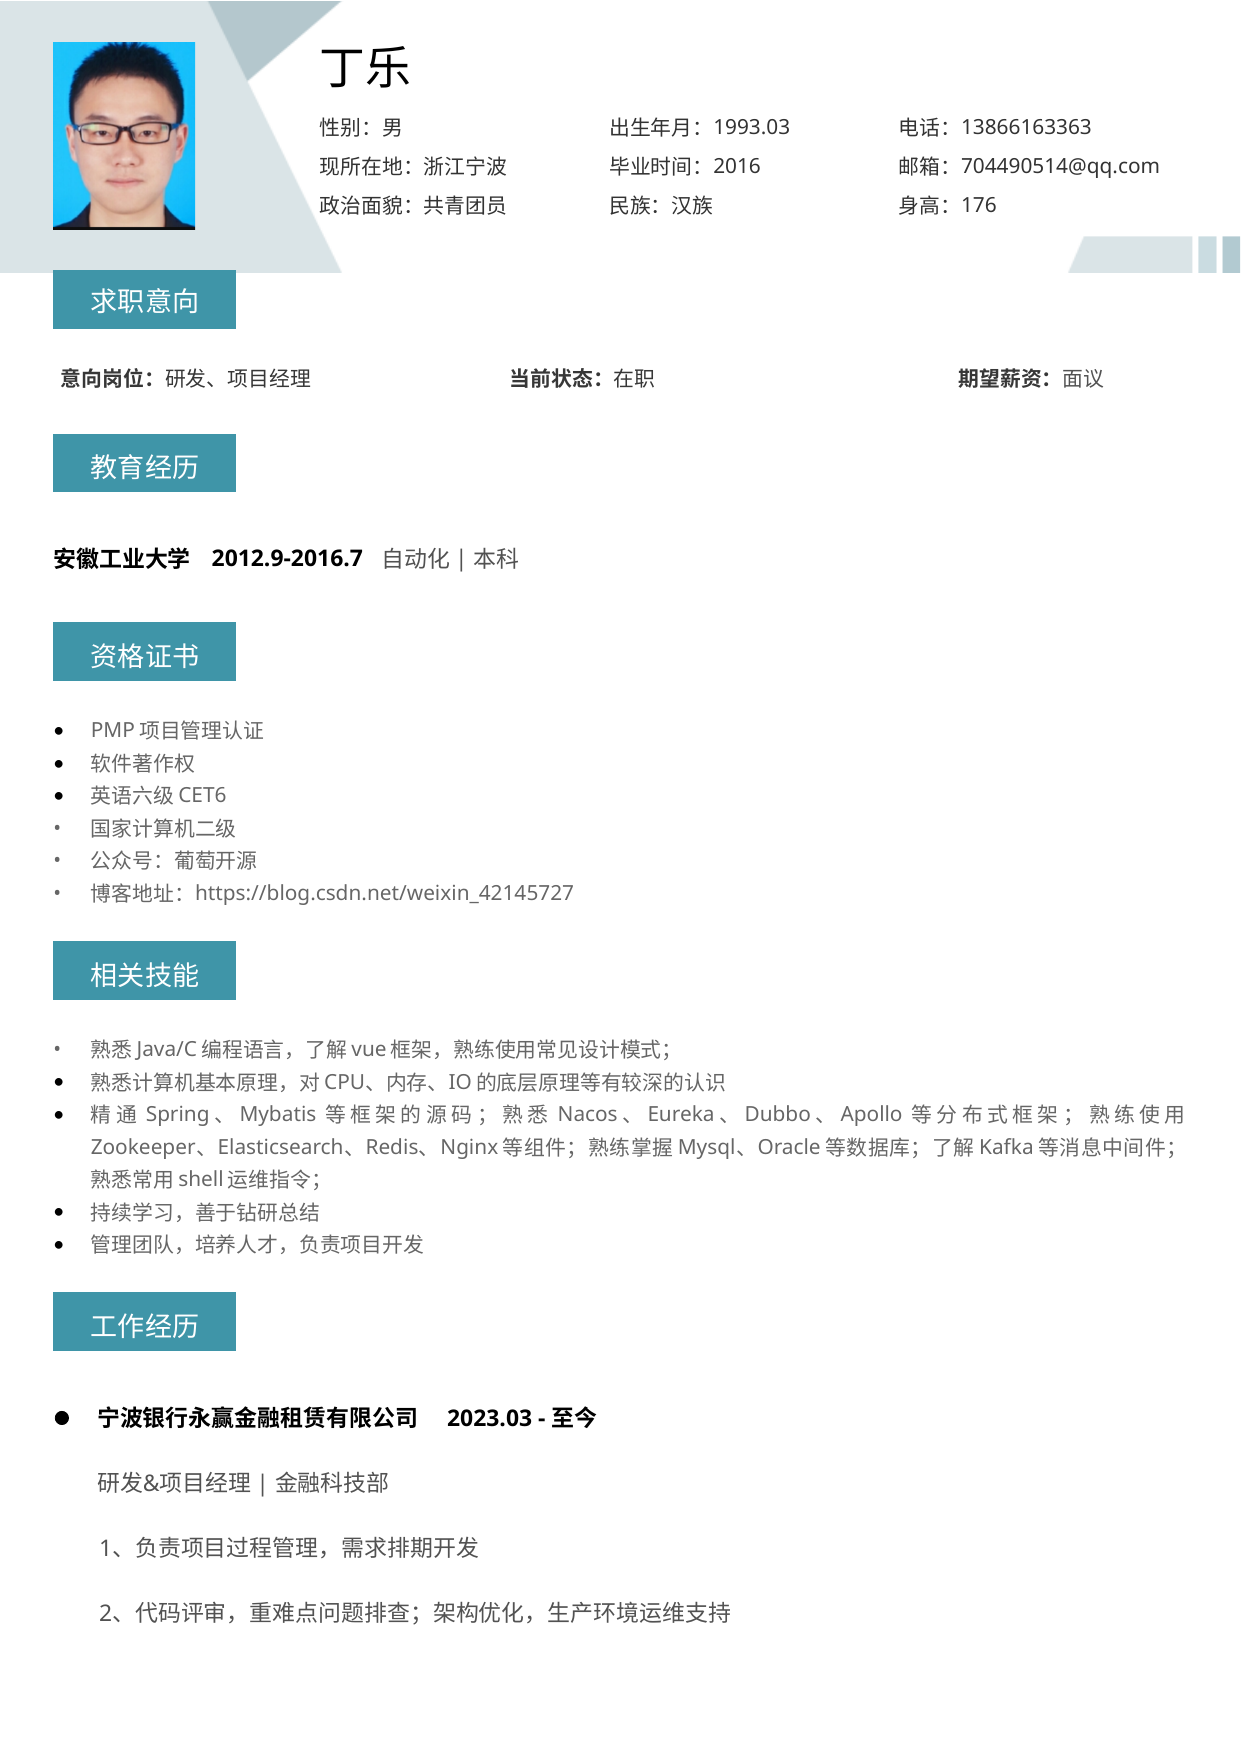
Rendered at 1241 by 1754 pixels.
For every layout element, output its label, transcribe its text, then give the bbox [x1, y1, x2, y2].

list 博客地址：https://blog.csdn.net/weixin_42145727 [53, 876, 1187, 908]
table_header 电话：13866163363 [893, 106, 1182, 146]
text 研发&项目经理 | 金融科技部 [53, 1449, 1187, 1514]
table_cell 民族：汉族 [603, 185, 892, 224]
table_header 期望薪资：面议 [951, 361, 1240, 401]
table_cell 毕业时间：2016 [603, 146, 892, 185]
table_header 求职意向 [53, 270, 236, 329]
list 持续学习，善于钻研总结 [53, 1195, 1187, 1227]
list PMP项目管理认证 [53, 713, 1187, 746]
table_header 当前状态：在职 [502, 361, 951, 401]
table_cell 政治面貌：共青团员 [314, 185, 603, 224]
list 国家计算机二级 [53, 811, 1187, 843]
list 公众号：葡萄开源 [53, 843, 1187, 876]
list 代码评审，重难点问题排查；架构优化，生产环境运维支持 [53, 1579, 1187, 1644]
table_header 工作经历 [53, 1292, 236, 1351]
table_header 丁乐 [314, 46, 1182, 94]
table_header 资格证书 [53, 622, 236, 681]
list 负责项目过程管理，需求排期开发 [53, 1514, 1187, 1579]
list 宁波银行永赢金融租赁有限公司 2023.03 - 至今 [53, 1384, 1187, 1449]
list 英语六级CET6 [53, 778, 1187, 811]
list 管理团队，培养人才，负责项目开发 [53, 1227, 1187, 1260]
list 精通Spring、Mybatis等框架的源码；熟悉Nacos、Eureka、Dubbo、Apollo等分布式框架；熟练使用Zookeeper、Elasticsearch、Redis、Nginx等组件；熟练掌握Mysql、Oracle等数据库；了解Kafka等消息中间件；熟悉常用shell运维指令； [53, 1097, 1187, 1195]
table_header 出生年月：1993.03 [603, 106, 892, 146]
table_header 性别：男 [314, 106, 603, 146]
table_header 相关技能 [53, 941, 236, 1000]
table_header 意向岗位：研发、项目经理 [53, 361, 502, 401]
text 安徽工业大学 2012.9-2016.7 自动化 | 本科 [53, 524, 1187, 589]
table_cell 现所在地：浙江宁波 [314, 146, 603, 185]
table_cell 身高：176 [893, 185, 1182, 224]
list 熟悉Java/C编程语言，了解vue框架，熟练使用常见设计模式； [53, 1032, 1187, 1065]
list 软件著作权 [53, 746, 1187, 778]
picture [0, 1, 1241, 273]
list 熟悉计算机基本原理，对CPU、内存、IO的底层原理等有较深的认识 [53, 1065, 1187, 1097]
table_cell 邮箱：704490514@qq.com [893, 146, 1182, 185]
table_header 教育经历 [53, 434, 236, 492]
